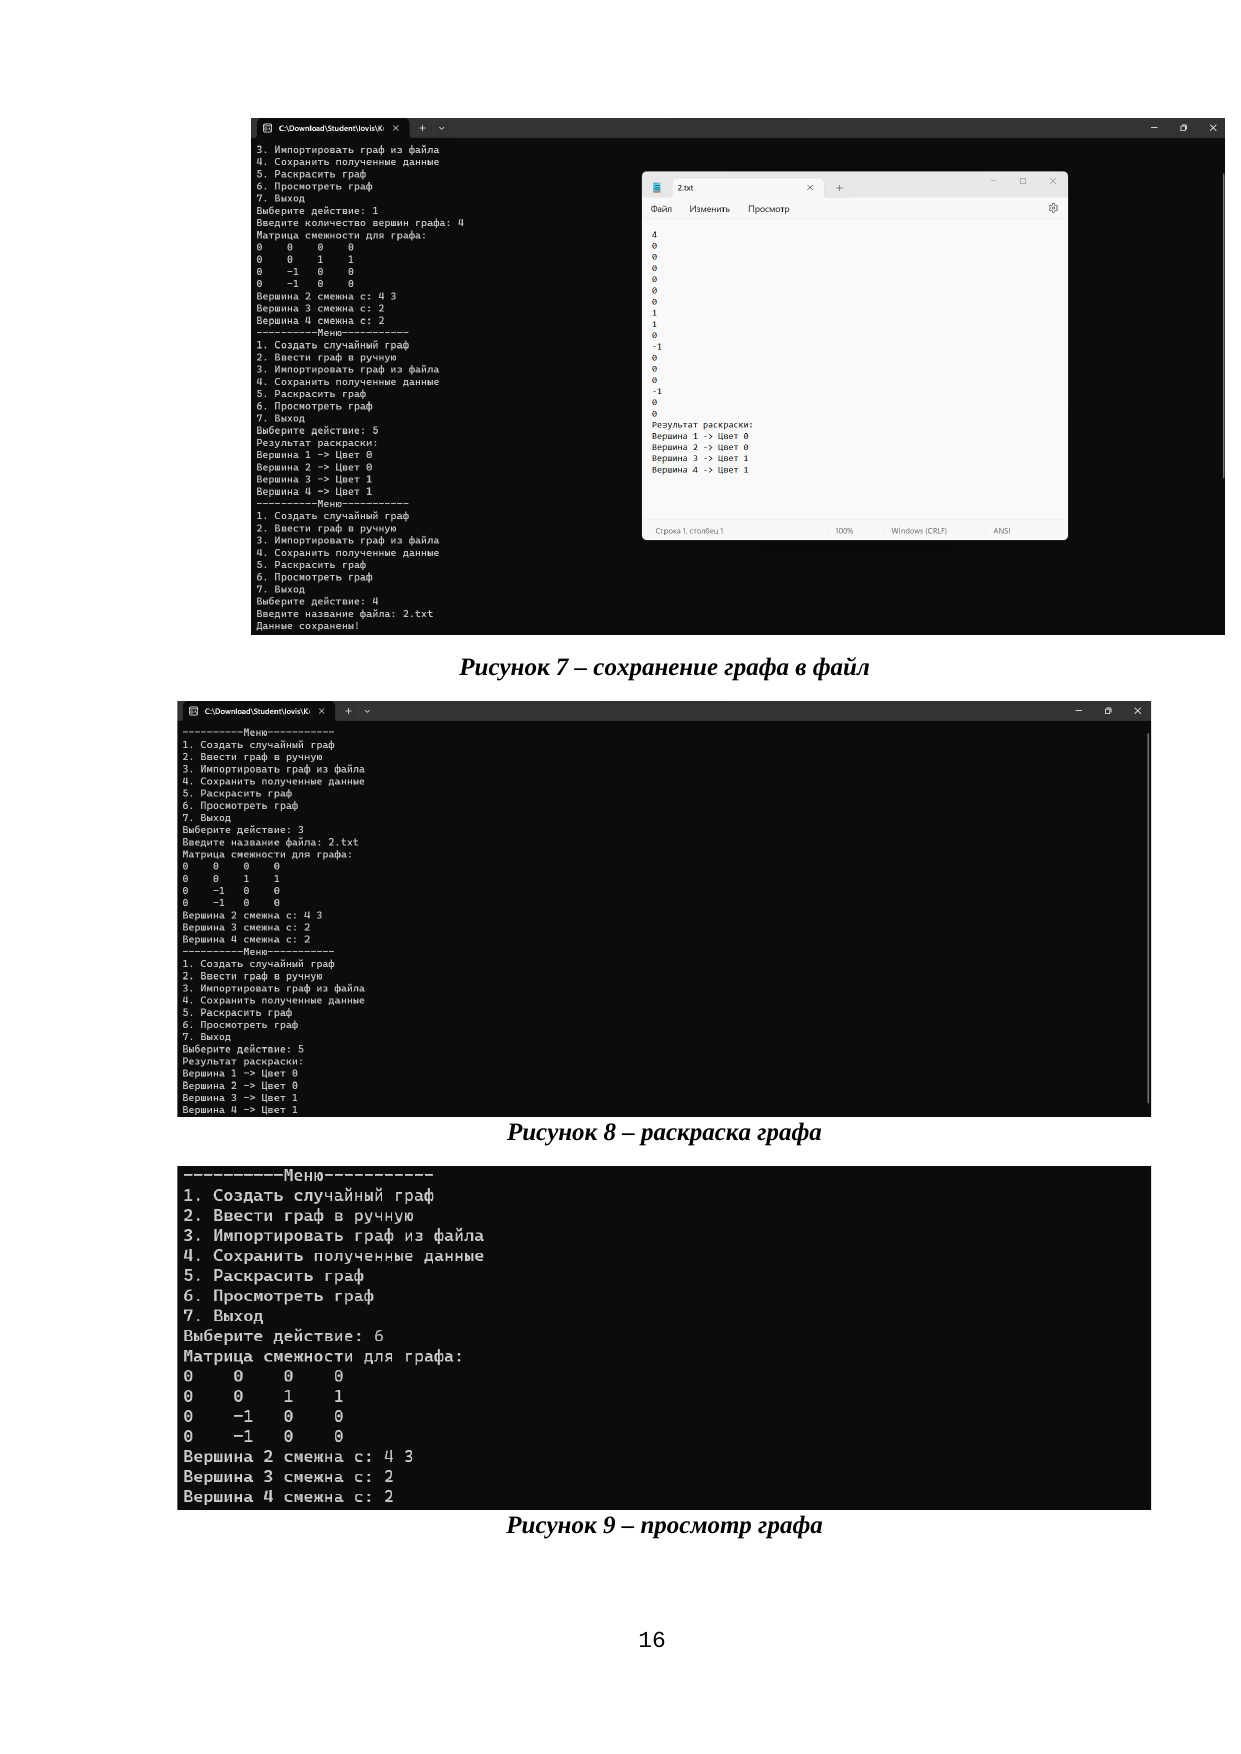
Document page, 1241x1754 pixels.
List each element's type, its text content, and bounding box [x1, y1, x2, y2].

text Рисунок 9 – просмотр графа [177, 1510, 1152, 1539]
picture [251, 118, 1225, 635]
picture [177, 701, 1152, 1117]
text Рисунок 8 – раскраска графа [177, 1117, 1152, 1146]
text Рисунок 7 – сохранение графа в файл [177, 652, 1152, 680]
picture [177, 1166, 1152, 1510]
